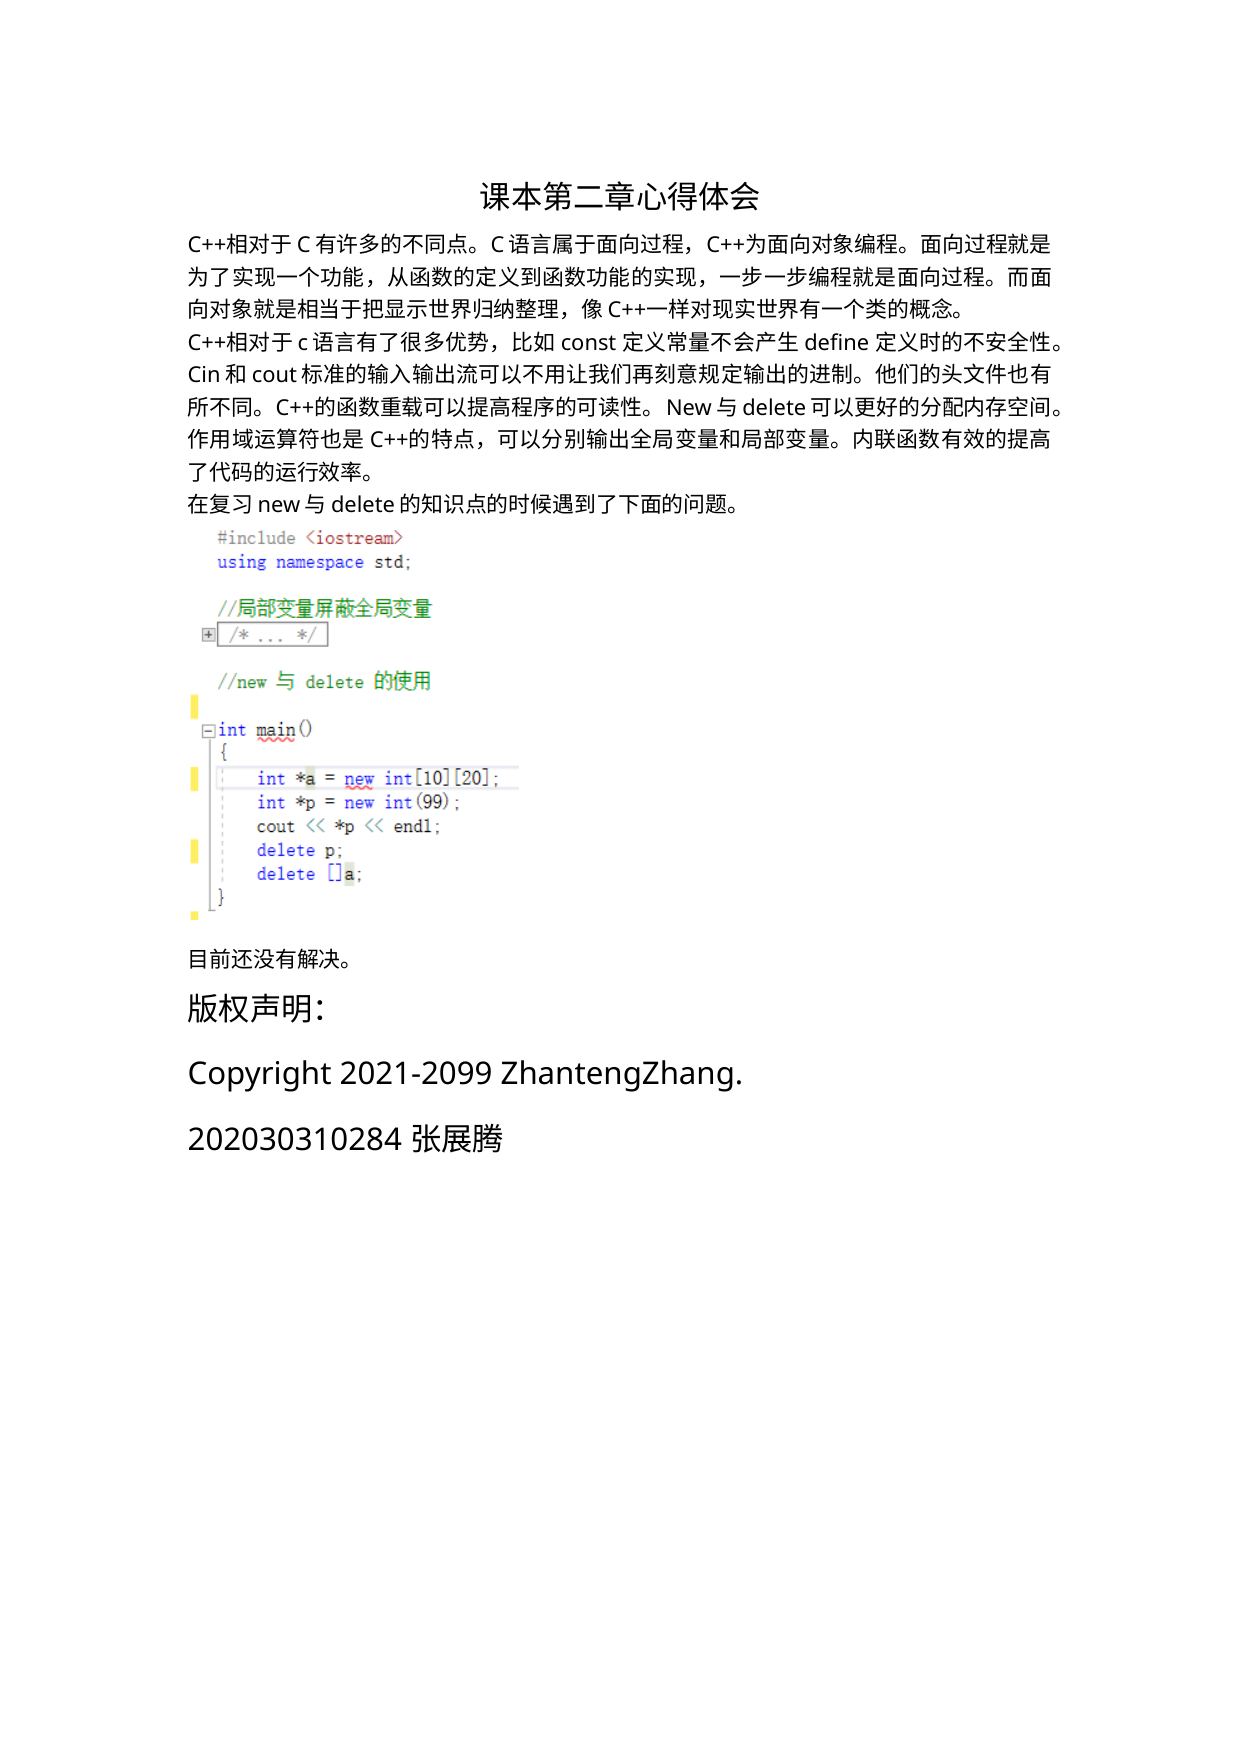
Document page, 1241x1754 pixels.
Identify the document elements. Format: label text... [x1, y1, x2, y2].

text C++相对于C有许多的不同点。C语言属于面向过程，C++为面向对象编程。面向过程就是为了实现一个功能，从函数的定义到函数功能的实现，一步一步编程就是面向过程。而面向对象就是相当于把显示世界归纳整理，像C++一样对现实世界有一个类的概念。 [187, 227, 1053, 324]
text 课本第二章心得体会 [187, 162, 1053, 227]
text C++相对于c语言有了很多优势，比如const 定义常量不会产生define 定义时的不安全性。Cin和cout标准的输入输出流可以不用让我们再刻意规定输出的进制。他们的头文件也有所不同。C++的函数重载可以提高程序的可读性。New与delete可以更好的分配内存空间。作用域运算符也是C++的特点，可以分别输出全局变量和局部变量。内联函数有效的提高了代码的运行效率。 [187, 324, 1053, 487]
text 202030310284 张展腾 [187, 1104, 1053, 1169]
picture [187, 519, 519, 920]
text 目前还没有解决。 [187, 942, 1053, 974]
text Copyright 2021-2099 ZhantengZhang. [187, 1039, 1053, 1104]
text 在复习new与delete的知识点的时候遇到了下面的问题。 [187, 487, 1053, 519]
text 版权声明： [187, 974, 1053, 1039]
